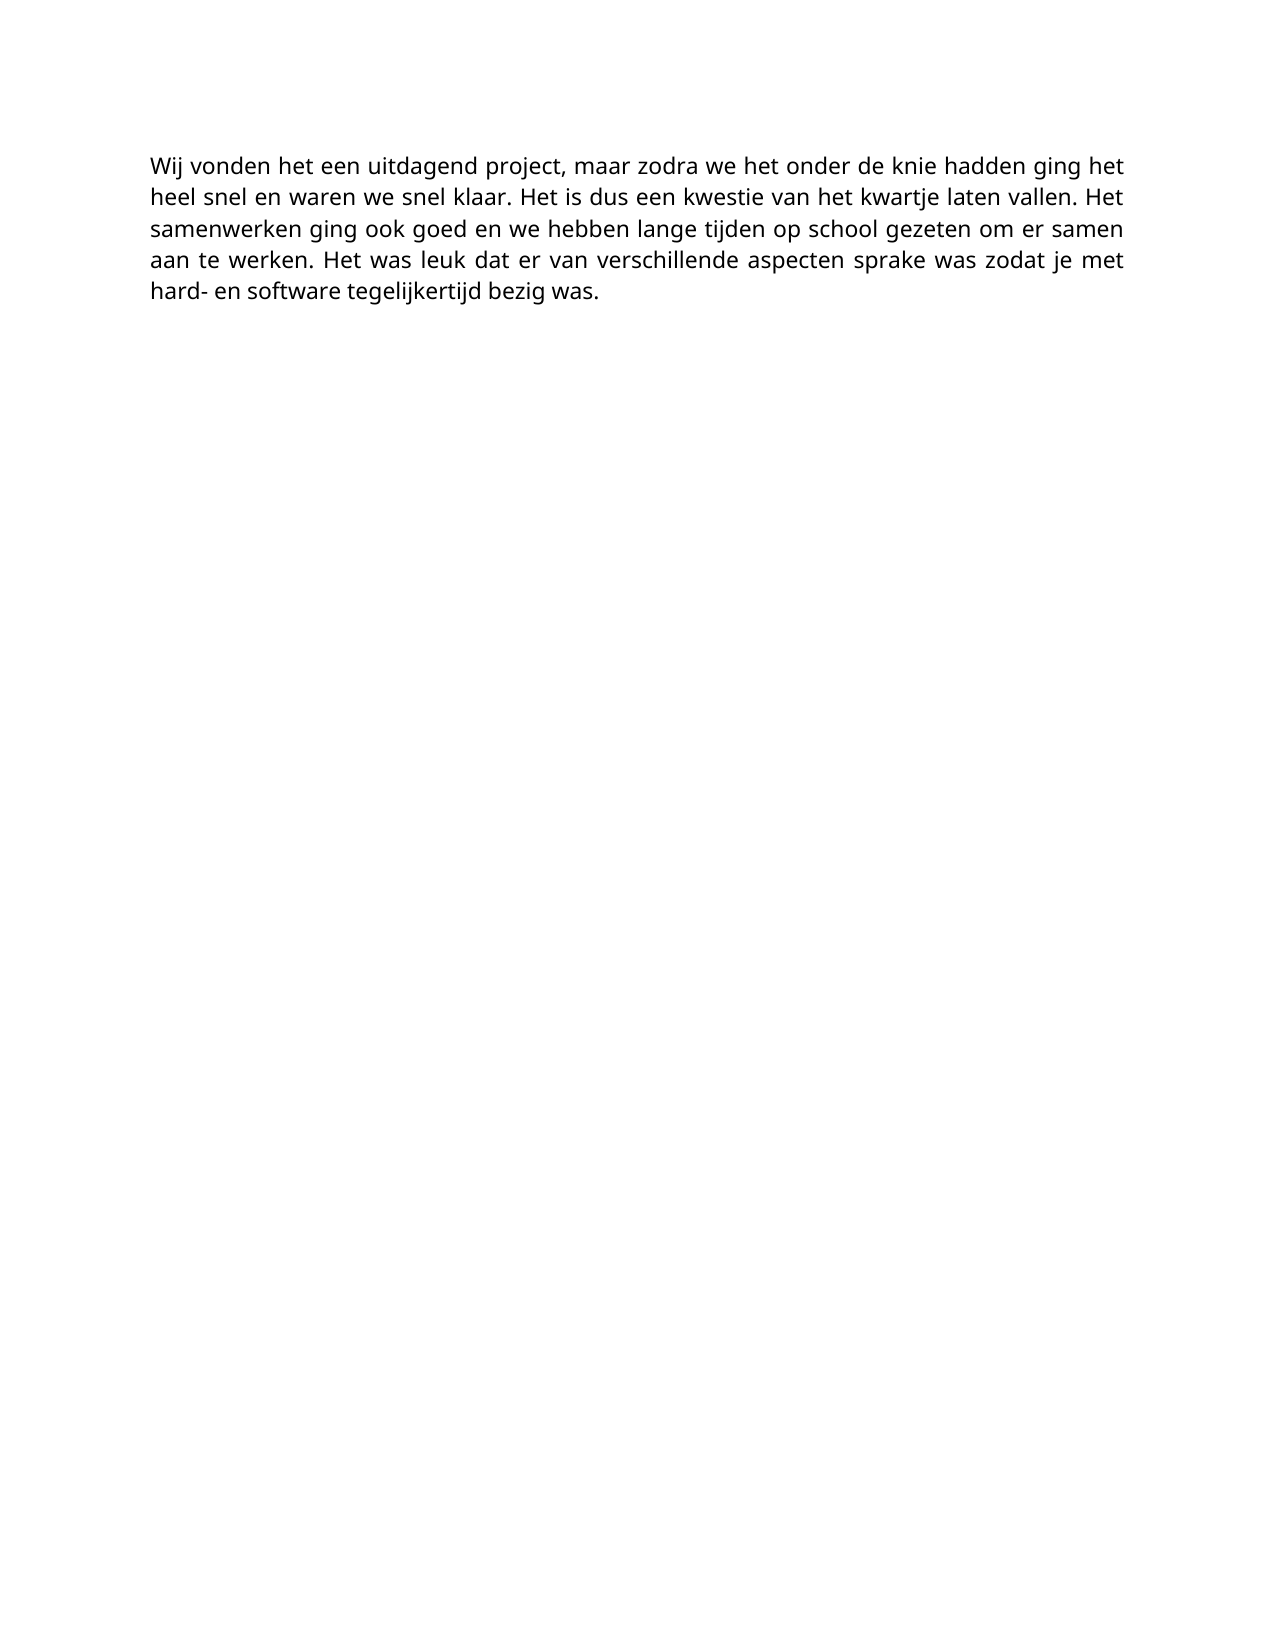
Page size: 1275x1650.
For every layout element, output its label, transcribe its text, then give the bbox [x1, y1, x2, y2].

text Wij vonden het een uitdagend project, maar zodra we het onder de knie hadden ging het heel snel en waren we snel klaar. Het is dus een kwestie van het kwartje laten vallen. Het samenwerken ging ook goed en we hebben lange tijden op school gezeten om er samen aan te werken. Het was leuk dat er van verschillende aspecten sprake was zodat je met hard- en software tegelijkertijd bezig was. [150, 150, 1125, 306]
